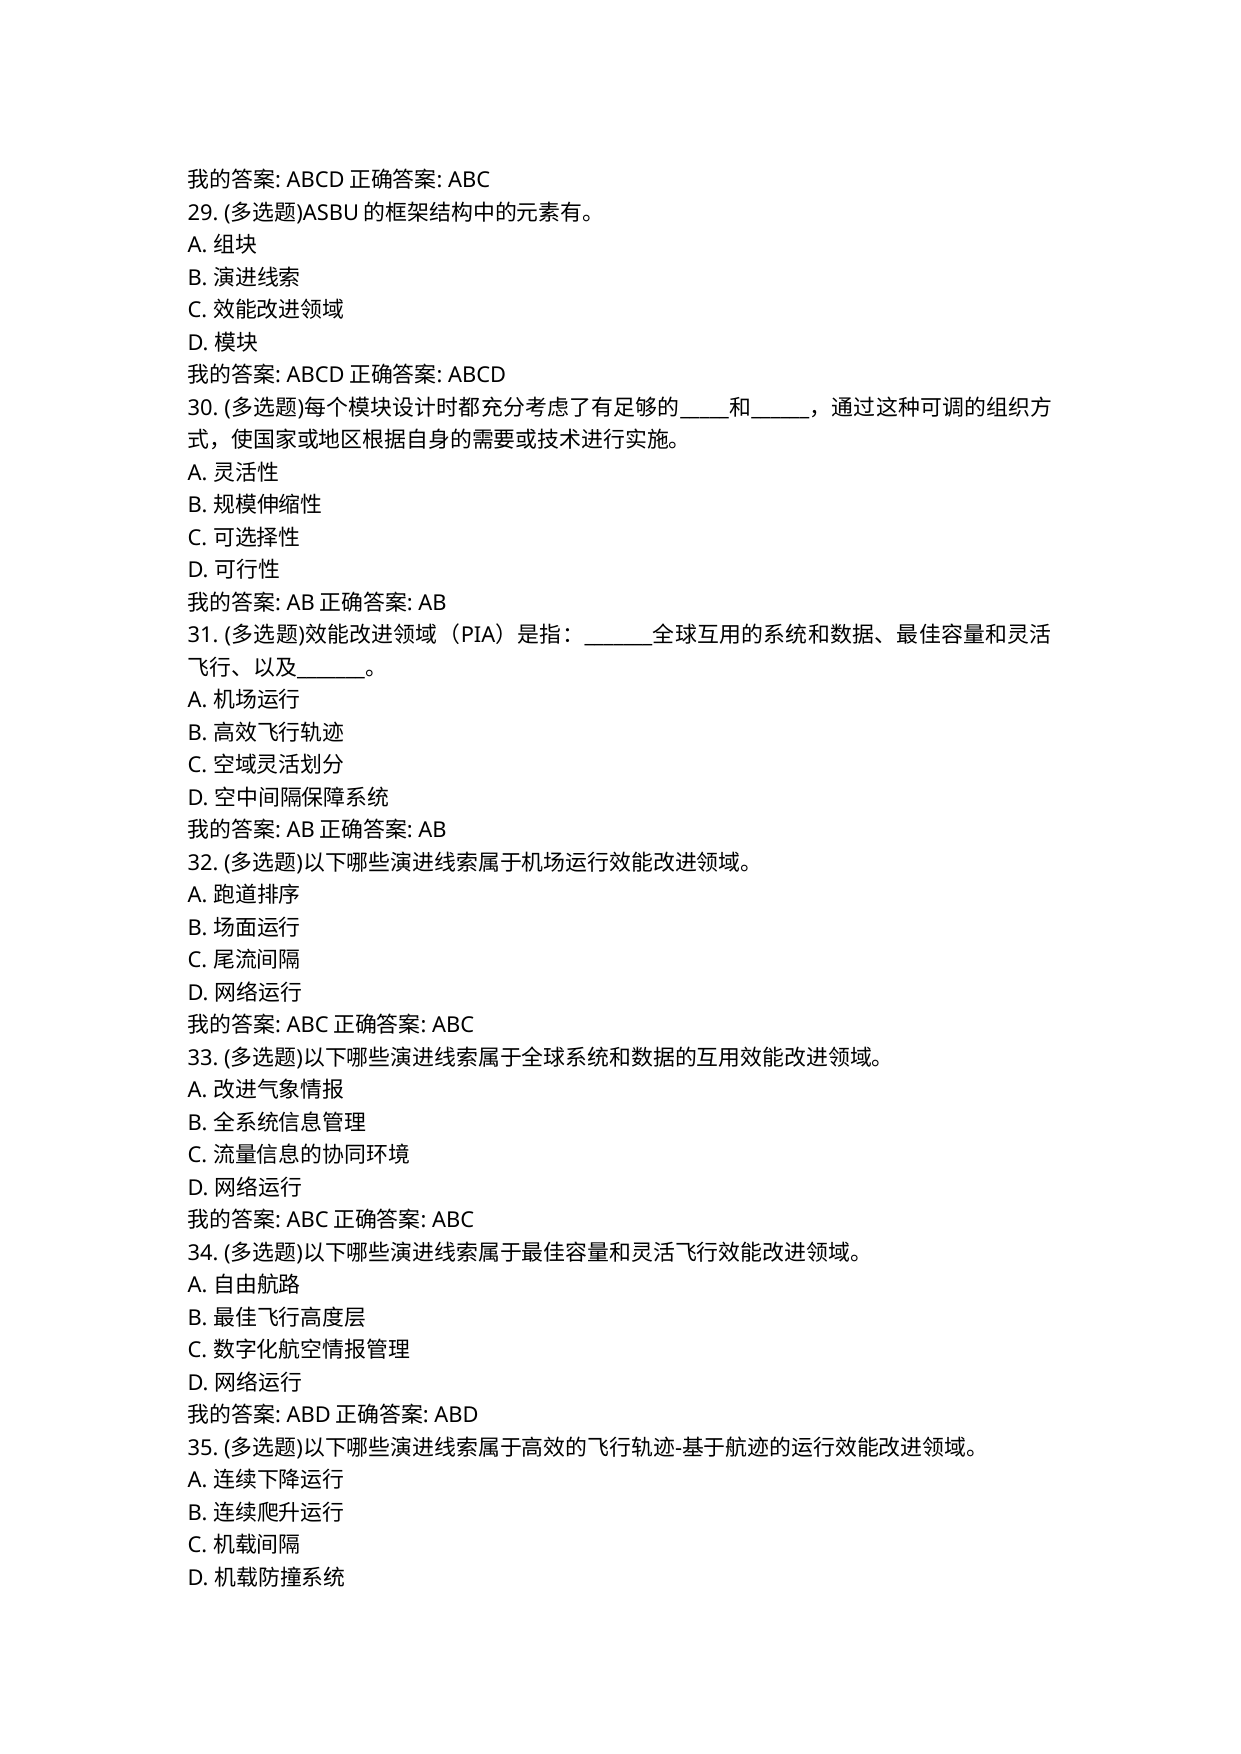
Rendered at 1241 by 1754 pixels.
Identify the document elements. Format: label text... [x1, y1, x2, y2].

text 我的答案: ABD正确答案: ABD [187, 1397, 1053, 1429]
text A. 机场运行 [187, 682, 1053, 714]
text B. 高效飞行轨迹 [187, 714, 1053, 747]
text A. 改进气象情报 [187, 1072, 1053, 1104]
text C. 机载间隔 [187, 1527, 1053, 1559]
text D. 网络运行 [187, 1364, 1053, 1397]
text D. 网络运行 [187, 974, 1053, 1007]
text A. 组块 [187, 227, 1053, 259]
text 我的答案: ABCD正确答案: ABC [187, 162, 1053, 194]
text B. 最佳飞行高度层 [187, 1299, 1053, 1332]
text C. 流量信息的协同环境 [187, 1137, 1053, 1169]
text D. 模块 [187, 324, 1053, 357]
text 我的答案: ABC正确答案: ABC [187, 1202, 1053, 1234]
text D. 空中间隔保障系统 [187, 779, 1053, 812]
text C. 尾流间隔 [187, 942, 1053, 974]
text 35. (多选题)以下哪些演进线索属于高效的飞行轨迹-基于航迹的运行效能改进领域。 [187, 1429, 1053, 1462]
text A. 自由航路 [187, 1267, 1053, 1299]
text B. 连续爬升运行 [187, 1494, 1053, 1527]
text B. 规模伸缩性 [187, 487, 1053, 519]
text B. 全系统信息管理 [187, 1104, 1053, 1137]
text C. 数字化航空情报管理 [187, 1332, 1053, 1364]
text C. 可选择性 [187, 519, 1053, 552]
text C. 效能改进领域 [187, 292, 1053, 324]
text 33. (多选题)以下哪些演进线索属于全球系统和数据的互用效能改进领域。 [187, 1039, 1053, 1072]
text A. 跑道排序 [187, 877, 1053, 909]
text 32. (多选题)以下哪些演进线索属于机场运行效能改进领域。 [187, 844, 1053, 877]
text 34. (多选题)以下哪些演进线索属于最佳容量和灵活飞行效能改进领域。 [187, 1234, 1053, 1267]
text A. 连续下降运行 [187, 1462, 1053, 1494]
text 30. (多选题)每个模块设计时都充分考虑了有足够的_____和______，通过这种可调的组织方式，使国家或地区根据自身的需要或技术进行实施。 [187, 389, 1053, 454]
text B. 场面运行 [187, 909, 1053, 942]
text D. 可行性 [187, 552, 1053, 584]
text D. 机载防撞系统 [187, 1559, 1053, 1592]
text A. 灵活性 [187, 454, 1053, 487]
text 29. (多选题)ASBU的框架结构中的元素有。 [187, 194, 1053, 227]
text 我的答案: ABC正确答案: ABC [187, 1007, 1053, 1039]
text B. 演进线索 [187, 259, 1053, 292]
text 我的答案: AB正确答案: AB [187, 812, 1053, 844]
text D. 网络运行 [187, 1169, 1053, 1202]
text 我的答案: ABCD正确答案: ABCD [187, 357, 1053, 389]
text C. 空域灵活划分 [187, 747, 1053, 779]
text 31. (多选题)效能改进领域（PIA）是指：_______全球互用的系统和数据、最佳容量和灵活飞行、以及_______。 [187, 617, 1053, 682]
text 我的答案: AB正确答案: AB [187, 584, 1053, 617]
